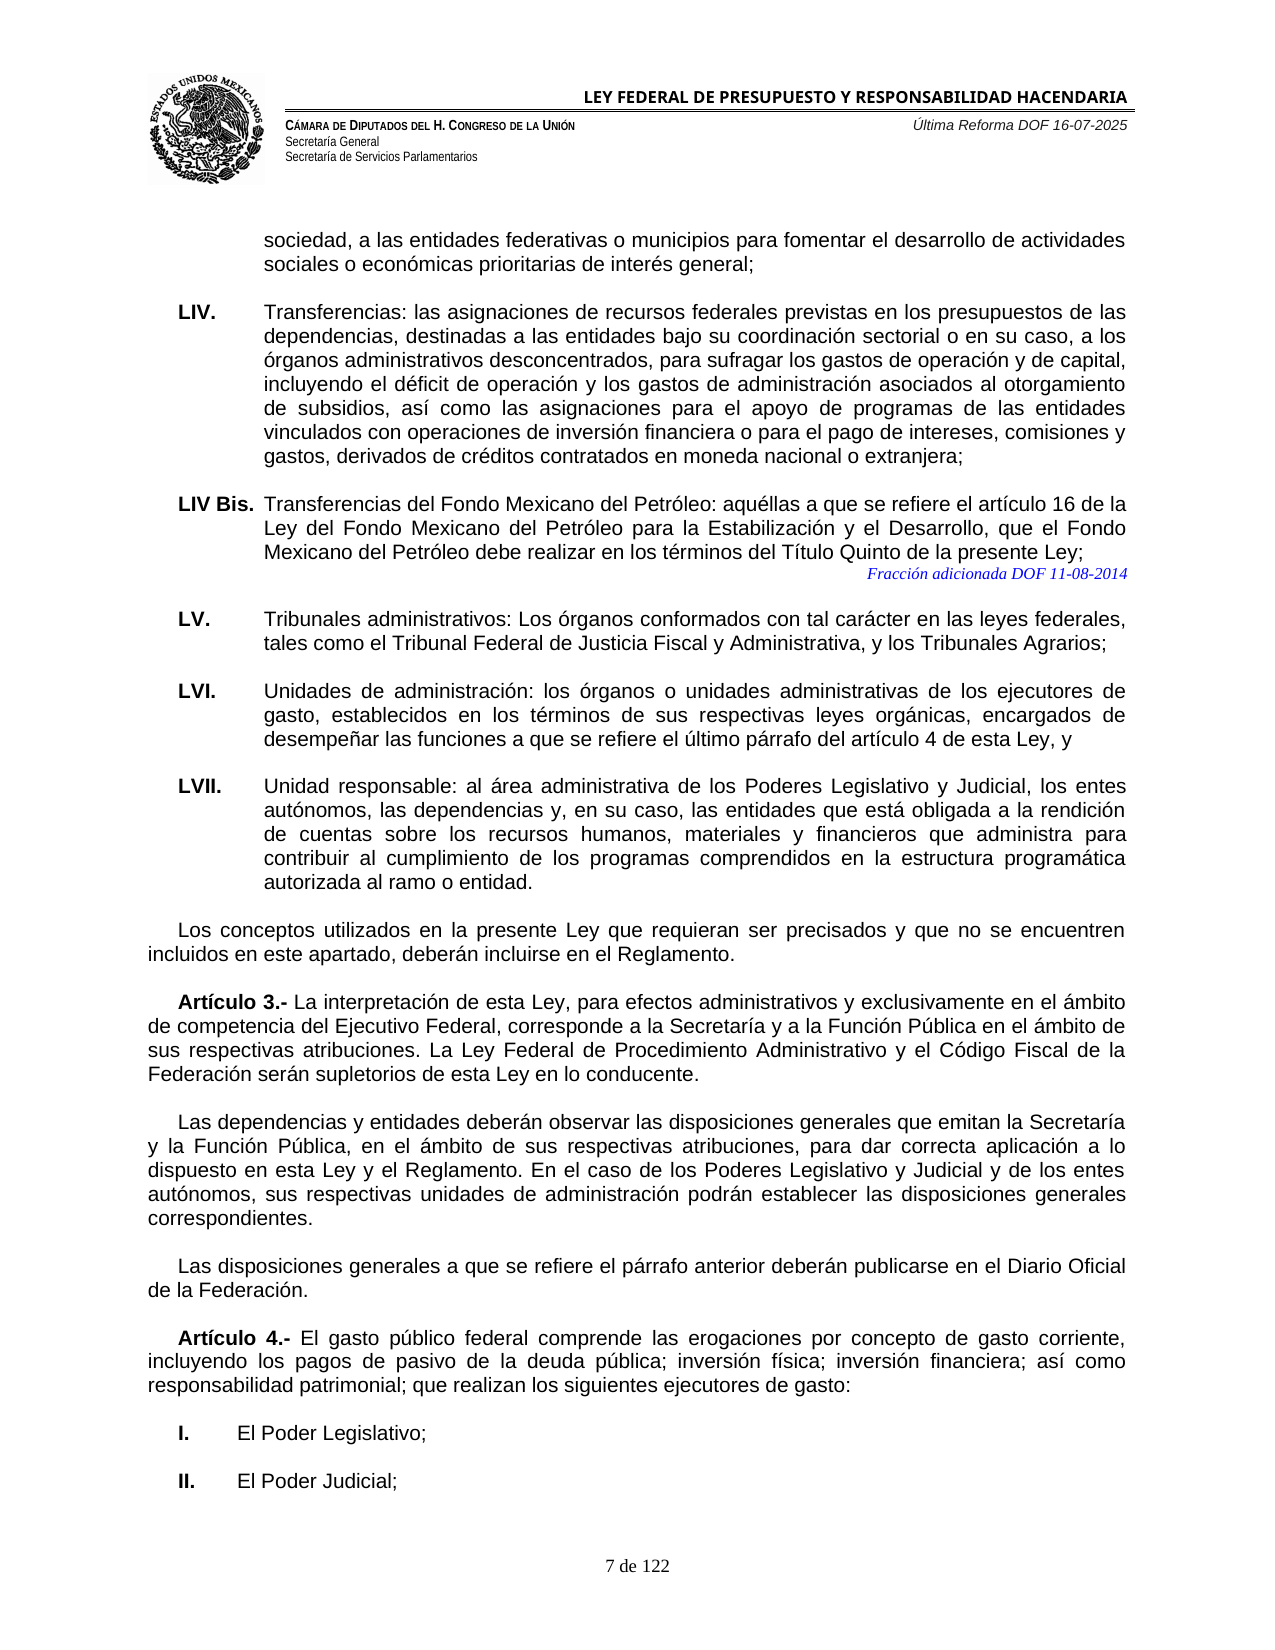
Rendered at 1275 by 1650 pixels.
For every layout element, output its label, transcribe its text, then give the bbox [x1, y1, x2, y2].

text Las dependencias y entidades deberán observar las disposiciones generales que emitan la Secretaría y la Función Pública, en el ámbito de sus respectivas atribuciones, para dar correcta aplicación a lo dispuesto en esta Ley y el Reglamento. En el caso de los Poderes Legislativo y Judicial y de los entes autónomos, sus respectivas unidades de administración podrán establecer las disposiciones generales correspondientes. [148, 1110, 1127, 1229]
text II. El Poder Judicial; [178, 1469, 1127, 1493]
text Artículo 3.- La interpretación de esta Ley, para efectos administrativos y exclusivamente en el ámbito de competencia del Ejecutivo Federal, corresponde a la Secretaría y a la Función Pública en el ámbito de sus respectivas atribuciones. La Ley Federal de Procedimiento Administrativo y el Código Fiscal de la Federación serán supletorios de esta Ley en lo conducente. [148, 990, 1127, 1086]
text Fracción adicionada DOF 11-08-2014 [148, 563, 1127, 583]
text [178, 228, 1127, 276]
text LVI. Unidades de administración: los órganos o unidades administrativas de los ejecutores de gasto, establecidos en los términos de sus respectivas leyes orgánicas, encargados de desempeñar las funciones a que se refiere el último párrafo del artículo 4 de esta Ley, y [178, 678, 1127, 750]
text Las disposiciones generales a que se refiere el párrafo anterior deberán publicarse en el Diario Oficial de la Federación. [148, 1253, 1127, 1301]
text LIV Bis. Transferencias del Fondo Mexicano del Petróleo: aquéllas a que se refiere el artículo 16 de la Ley del Fondo Mexicano del Petróleo para la Estabilización y el Desarrollo, que el Fondo Mexicano del Petróleo debe realizar en los términos del Título Quinto de la presente Ley; [178, 492, 1127, 563]
text LIV. Transferencias: las asignaciones de recursos federales previstas en los presupuestos de las dependencias, destinadas a las entidades bajo su coordinación sectorial o en su caso, a los órganos administrativos desconcentrados, para sufragar los gastos de operación y de capital, incluyendo el déficit de operación y los gastos de administración asociados al otorgamiento de subsidios, así como las asignaciones para el apoyo de programas de las entidades vinculados con operaciones de inversión financiera o para el pago de intereses, comisiones y gastos, derivados de créditos contratados en moneda nacional o extranjera; [178, 300, 1127, 468]
text LV. Tribunales administrativos: Los órganos conformados con tal carácter en las leyes federales, tales como el Tribunal Federal de Justicia Fiscal y Administrativa, y los Tribunales Agrarios; [178, 607, 1127, 654]
text I. El Poder Legislativo; [178, 1421, 1127, 1445]
text Artículo 4.- El gasto público federal comprende las erogaciones por concepto de gasto corriente, incluyendo los pagos de pasivo de la deuda pública; inversión física; inversión financiera; así como responsabilidad patrimonial; que realizan los siguientes ejecutores de gasto: [148, 1325, 1127, 1397]
text Los conceptos utilizados en la presente Ley que requieran ser precisados y que no se encuentren incluidos en este apartado, deberán incluirse en el Reglamento. [148, 918, 1127, 966]
text LVII. Unidad responsable: al área administrativa de los Poderes Legislativo y Judicial, los entes autónomos, las dependencias y, en su caso, las entidades que está obligada a la rendición de cuentas sobre los recursos humanos, materiales y financieros que administra para contribuir al cumplimiento de los programas comprendidos en la estructura programática autorizada al ramo o entidad. [178, 774, 1127, 894]
